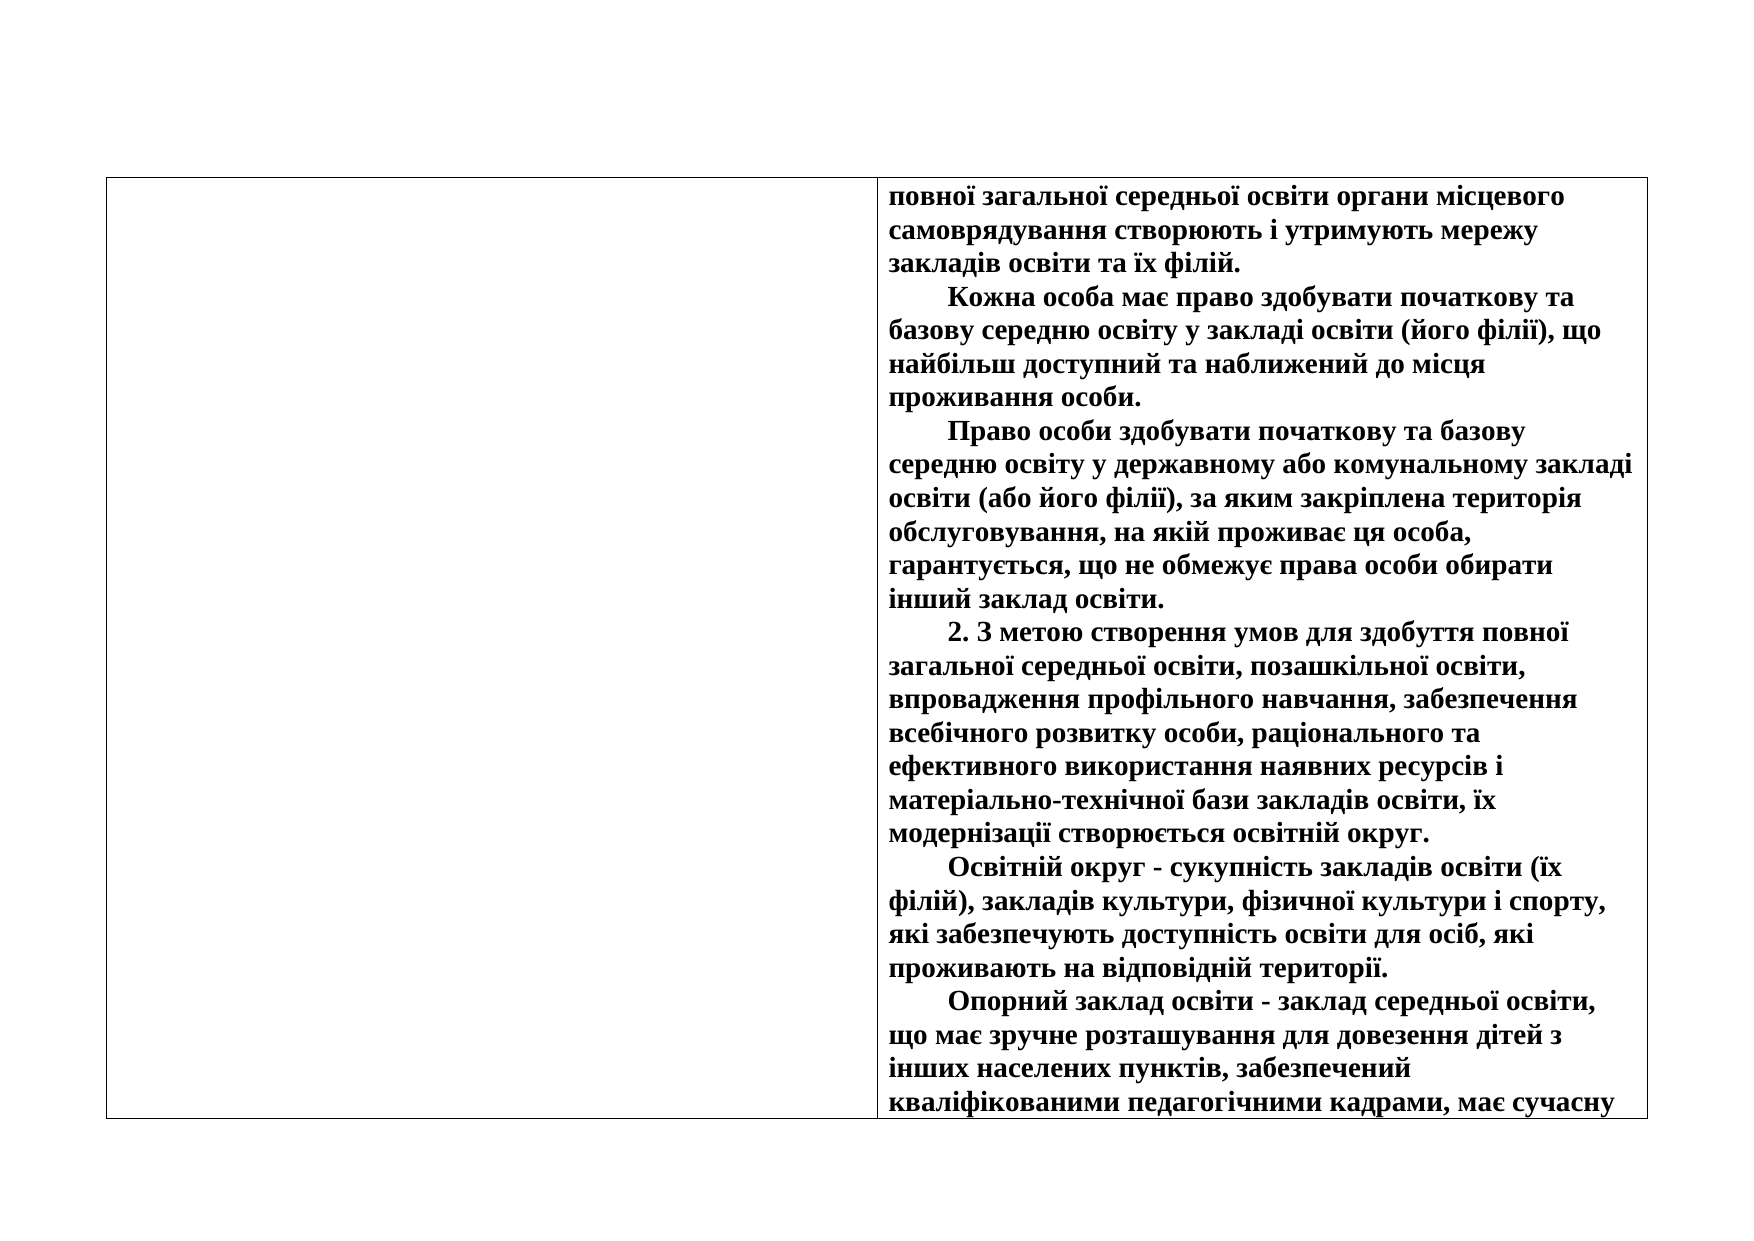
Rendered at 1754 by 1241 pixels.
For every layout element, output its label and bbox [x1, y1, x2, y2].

table_cell [107, 178, 877, 1117]
table_cell [878, 178, 1647, 1117]
